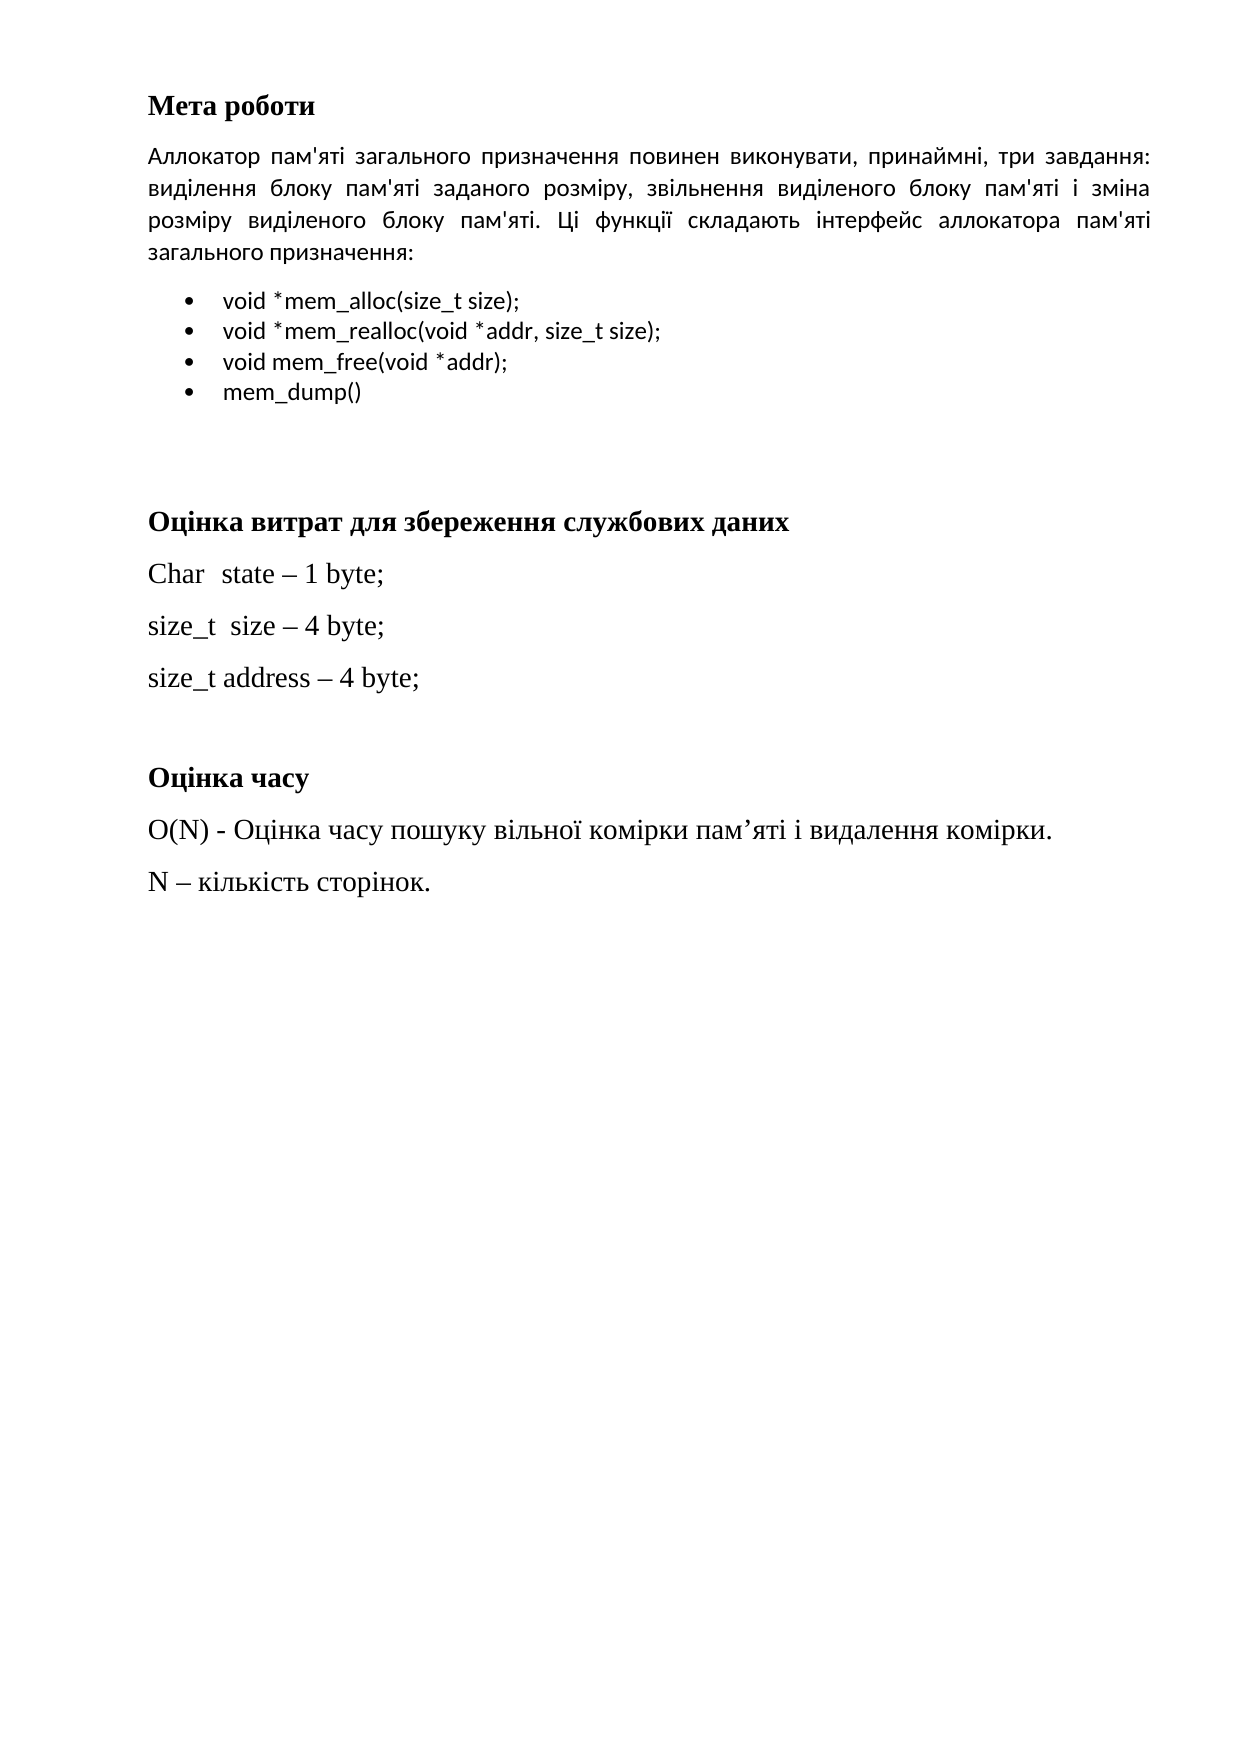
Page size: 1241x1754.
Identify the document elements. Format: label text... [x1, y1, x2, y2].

list void mem_free(void *addr); [185, 346, 1152, 377]
list void *mem_alloc(size_t size); [185, 285, 1152, 316]
text O(N) - Оцінка часу пошуку вільної комірки пам’яті і видалення комірки. [148, 812, 1152, 846]
text size_t size – 4 byte; [148, 608, 1152, 642]
text Аллокатор пам'яті загального призначення повинен виконувати, принаймні, три завдання: виділення блоку пам'яті заданого розміру, звільнення виділеного блоку пам'яті і зміна розміру виділеного блоку пам'яті. Ці функції складають інтерфейс аллокатора пам'яті загального призначення: [148, 140, 1152, 267]
text Char state – 1 byte; [148, 556, 1152, 590]
text Оцінка витрат для збереження службових даних [148, 504, 1152, 538]
text size_t address – 4 byte; [148, 660, 1152, 693]
text Мета роботи [148, 88, 1152, 122]
list void *mem_realloc(void *addr, size_t size); [185, 316, 1152, 346]
text N – кількість сторінок. [148, 864, 1152, 898]
text Оцінка часу [148, 761, 1152, 794]
list mem_dump() [185, 377, 1152, 407]
